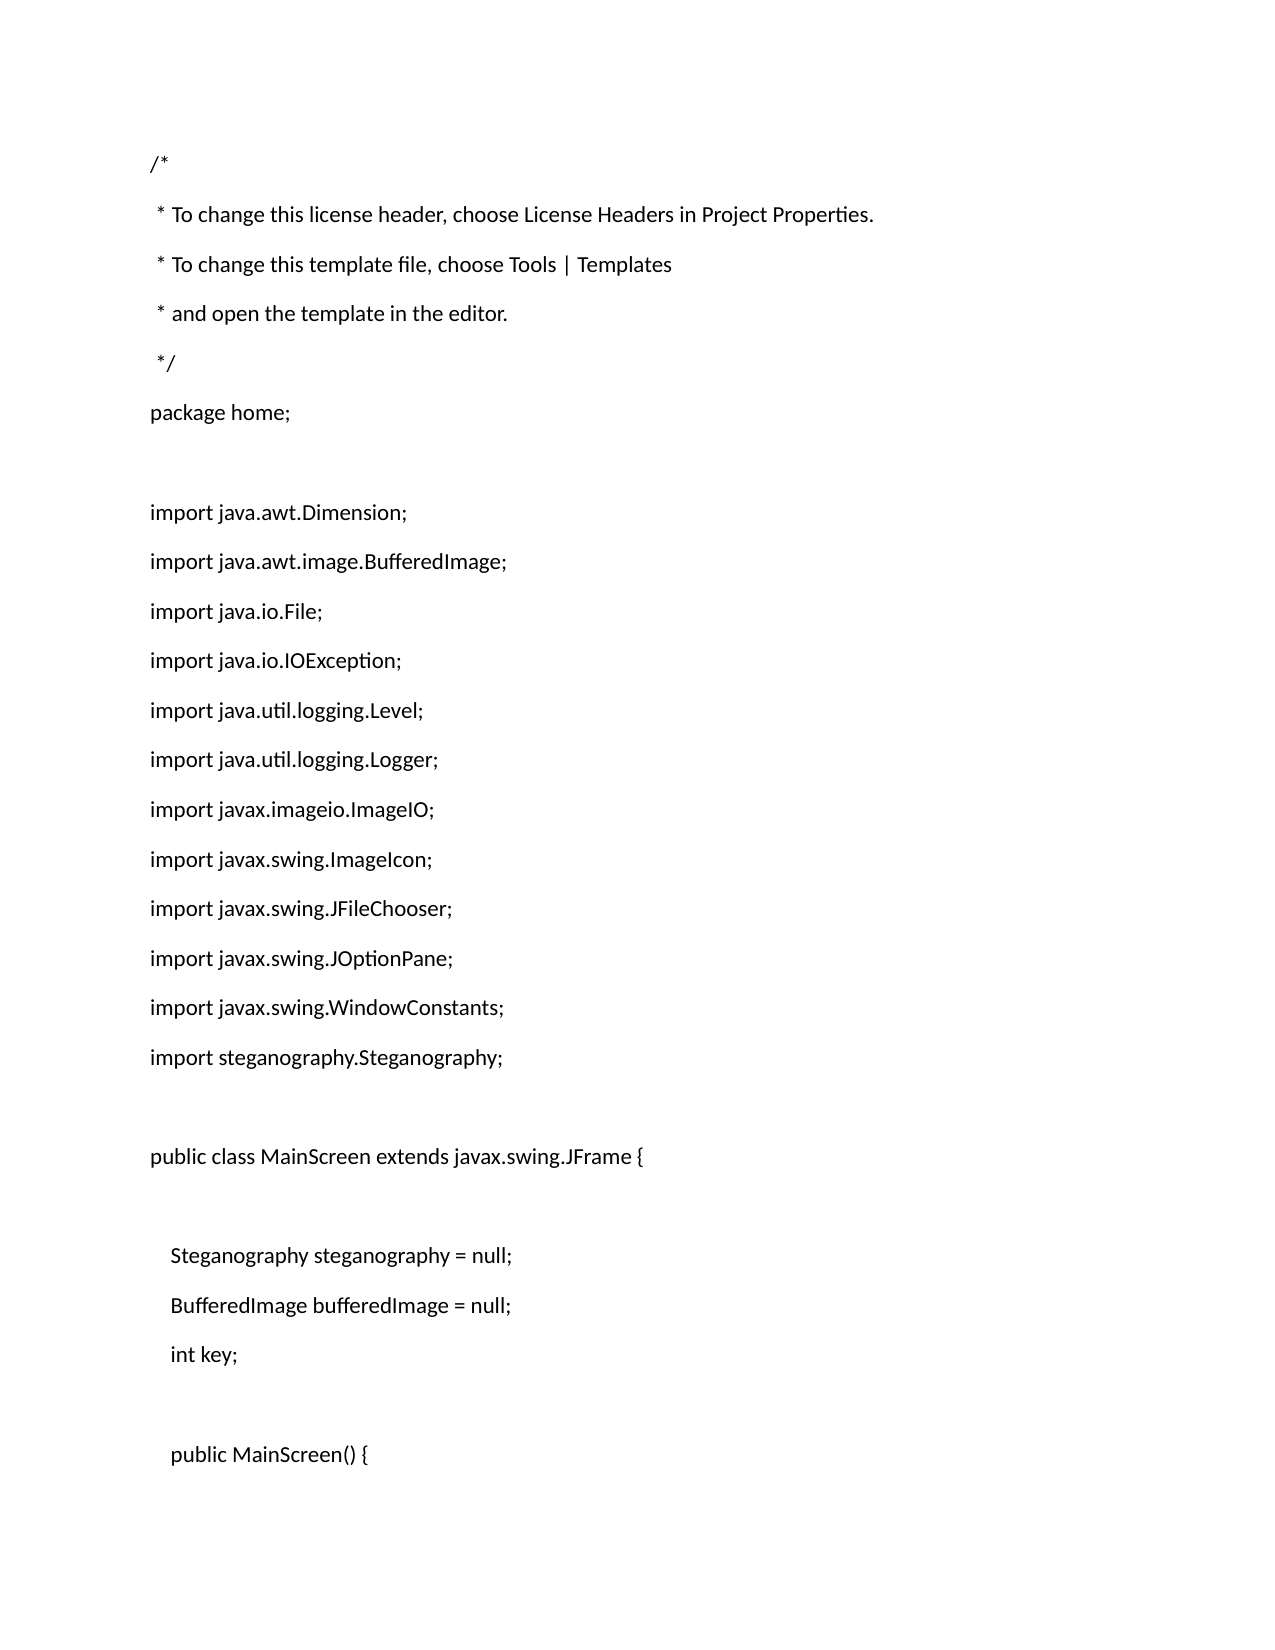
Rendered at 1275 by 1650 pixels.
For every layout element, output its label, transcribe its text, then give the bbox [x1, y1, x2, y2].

text Steganography steganography = null; [150, 1241, 1125, 1269]
text import java.io.File; [150, 596, 1125, 625]
text import java.awt.Dimension; [150, 497, 1125, 526]
text import java.io.IOException; [150, 646, 1125, 674]
text * and open the template in the editor. [150, 299, 1125, 327]
text * To change this template file, choose Tools | Templates [150, 249, 1125, 278]
text package home; [150, 398, 1125, 427]
text public MainScreen() { [150, 1439, 1125, 1468]
text import java.awt.image.BufferedImage; [150, 547, 1125, 575]
text import javax.swing.WindowConstants; [150, 993, 1125, 1022]
text import java.util.logging.Logger; [150, 745, 1125, 774]
text import javax.swing.JOptionPane; [150, 943, 1125, 972]
text /* [150, 150, 1125, 179]
text import javax.swing.JFileChooser; [150, 894, 1125, 922]
text import javax.imageio.ImageIO; [150, 794, 1125, 823]
text BufferedImage bufferedImage = null; [150, 1290, 1125, 1319]
text int key; [150, 1340, 1125, 1369]
text import javax.swing.ImageIcon; [150, 844, 1125, 873]
text import steganography.Steganography; [150, 1042, 1125, 1071]
text */ [150, 348, 1125, 377]
text * To change this license header, choose License Headers in Project Properties. [150, 199, 1125, 228]
text import java.util.logging.Level; [150, 695, 1125, 724]
text public class MainScreen extends javax.swing.JFrame { [150, 1142, 1125, 1170]
